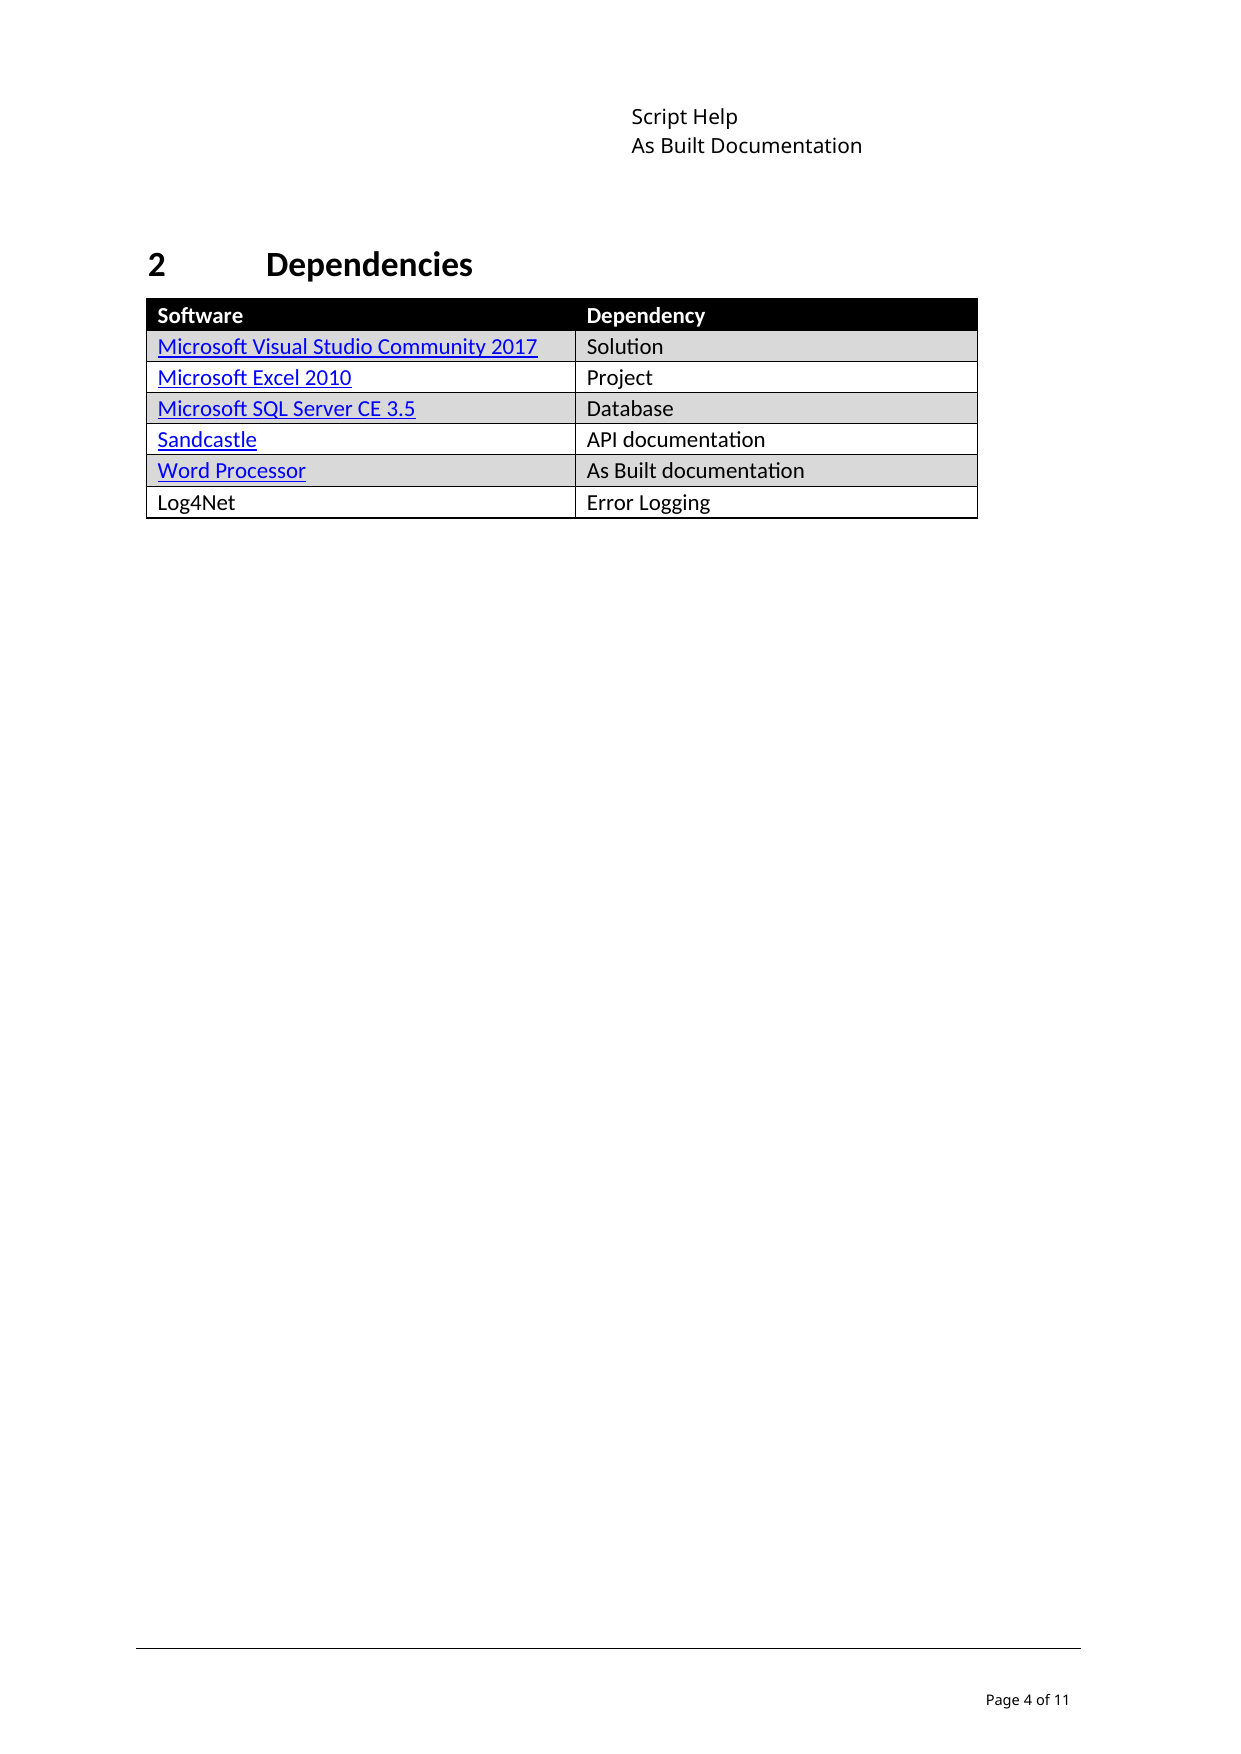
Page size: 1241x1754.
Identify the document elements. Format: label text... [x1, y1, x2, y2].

table_cell Word Processor [147, 455, 575, 486]
table_cell API documentation [576, 424, 977, 454]
table_cell Sandcastle [147, 424, 575, 454]
table_cell Microsoft Excel 2010 [147, 362, 575, 392]
table_cell Project [576, 362, 977, 392]
table_cell Microsoft Visual Studio Community 2017 [147, 331, 575, 361]
table_cell Database [576, 393, 977, 423]
table_header Software [147, 300, 575, 329]
subtitle Dependencies [148, 242, 1092, 286]
table_cell Solution [576, 331, 977, 361]
table_header Dependency [576, 300, 977, 329]
table_cell As Built documentation [576, 455, 977, 486]
table_cell Log4Net [147, 487, 575, 517]
table_cell Error Logging [576, 487, 977, 517]
table_cell Microsoft SQL Server CE 3.5 [147, 393, 575, 423]
